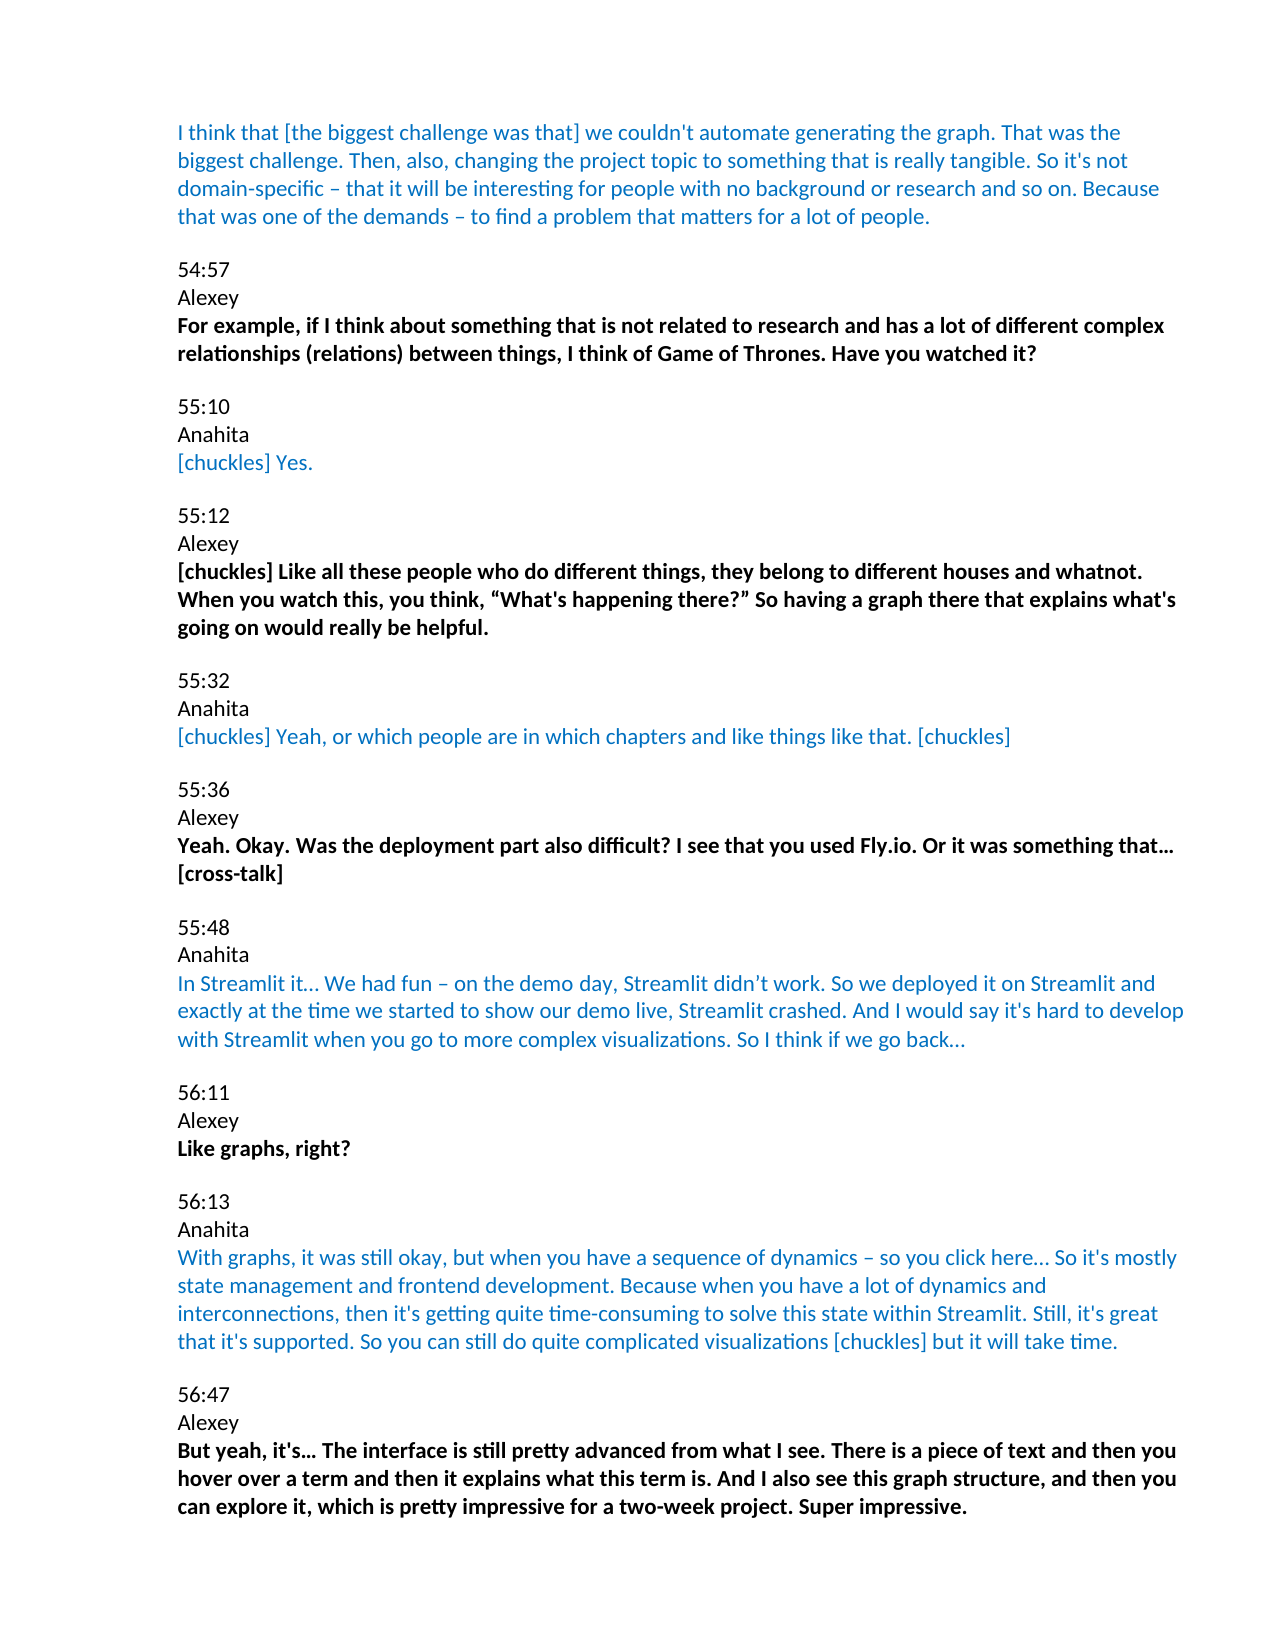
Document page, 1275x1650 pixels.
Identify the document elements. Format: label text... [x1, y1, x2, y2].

text [chuckles] Like all these people who do different things, they belong to different houses and whatnot. When you watch this, you think, “What's happening there?” So having a graph there that explains what's going on would really be helpful. [177, 557, 1186, 641]
text 56:11 [177, 1078, 1186, 1106]
text Alexey [177, 1106, 1186, 1134]
text But yeah, it's… The interface is still pretty advanced from what I see. There is a piece of text and then you hover over a term and then it explains what this term is. And I also see this graph structure, and then you can explore it, which is pretty impressive for a two-week project. Super impressive. [177, 1436, 1186, 1520]
text In Streamlit it… We had fun – on the demo day, Streamlit didn’t work. So we deployed it on Streamlit and exactly at the time we started to show our demo live, Streamlit crashed. And I would say it's hard to develop with Streamlit when you go to more complex visualizations. So I think if we go back… [177, 969, 1186, 1053]
text Anahita [177, 694, 1186, 722]
text Like graphs, right? [177, 1134, 1186, 1162]
text 55:32 [177, 666, 1186, 694]
text Alexey [177, 803, 1186, 832]
text Yeah. Okay. Was the deployment part also difficult? I see that you used Fly.io. Or it was something that… [cross-talk] [177, 832, 1186, 888]
text [chuckles] Yeah, or which people are in which chapters and like things like that. [chuckles] [177, 722, 1186, 751]
text For example, if I think about something that is not related to research and has a lot of different complex relationships (relations) between things, I think of Game of Thrones. Have you watched it? [177, 311, 1186, 367]
text 55:36 [177, 776, 1186, 803]
text 55:48 [177, 913, 1186, 941]
text Anahita [177, 420, 1186, 448]
text Anahita [177, 1215, 1186, 1243]
text 55:10 [177, 392, 1186, 420]
text I think that [the biggest challenge was that] we couldn't automate generating the graph. That was the biggest challenge. Then, also, changing the project topic to something that is really tangible. So it's not domain-specific – that it will be interesting for people with no background or research and so on. Because that was one of the demands – to find a problem that matters for a lot of people. [177, 118, 1186, 230]
text 55:12 [177, 501, 1186, 529]
text Alexey [177, 1408, 1186, 1436]
text 56:13 [177, 1187, 1186, 1215]
text Alexey [177, 529, 1186, 557]
text With graphs, it was still okay, but when you have a sequence of dynamics – so you click here… So it's mostly state management and frontend development. Because when you have a lot of dynamics and interconnections, then it's getting quite time-consuming to solve this state within Streamlit. Still, it's great that it's supported. So you can still do quite complicated visualizations [chuckles] but it will take time. [177, 1243, 1186, 1355]
text 56:47 [177, 1380, 1186, 1408]
text 54:57 [177, 255, 1186, 283]
text Anahita [177, 941, 1186, 969]
text [chuckles] Yes. [177, 448, 1186, 476]
text Alexey [177, 283, 1186, 311]
